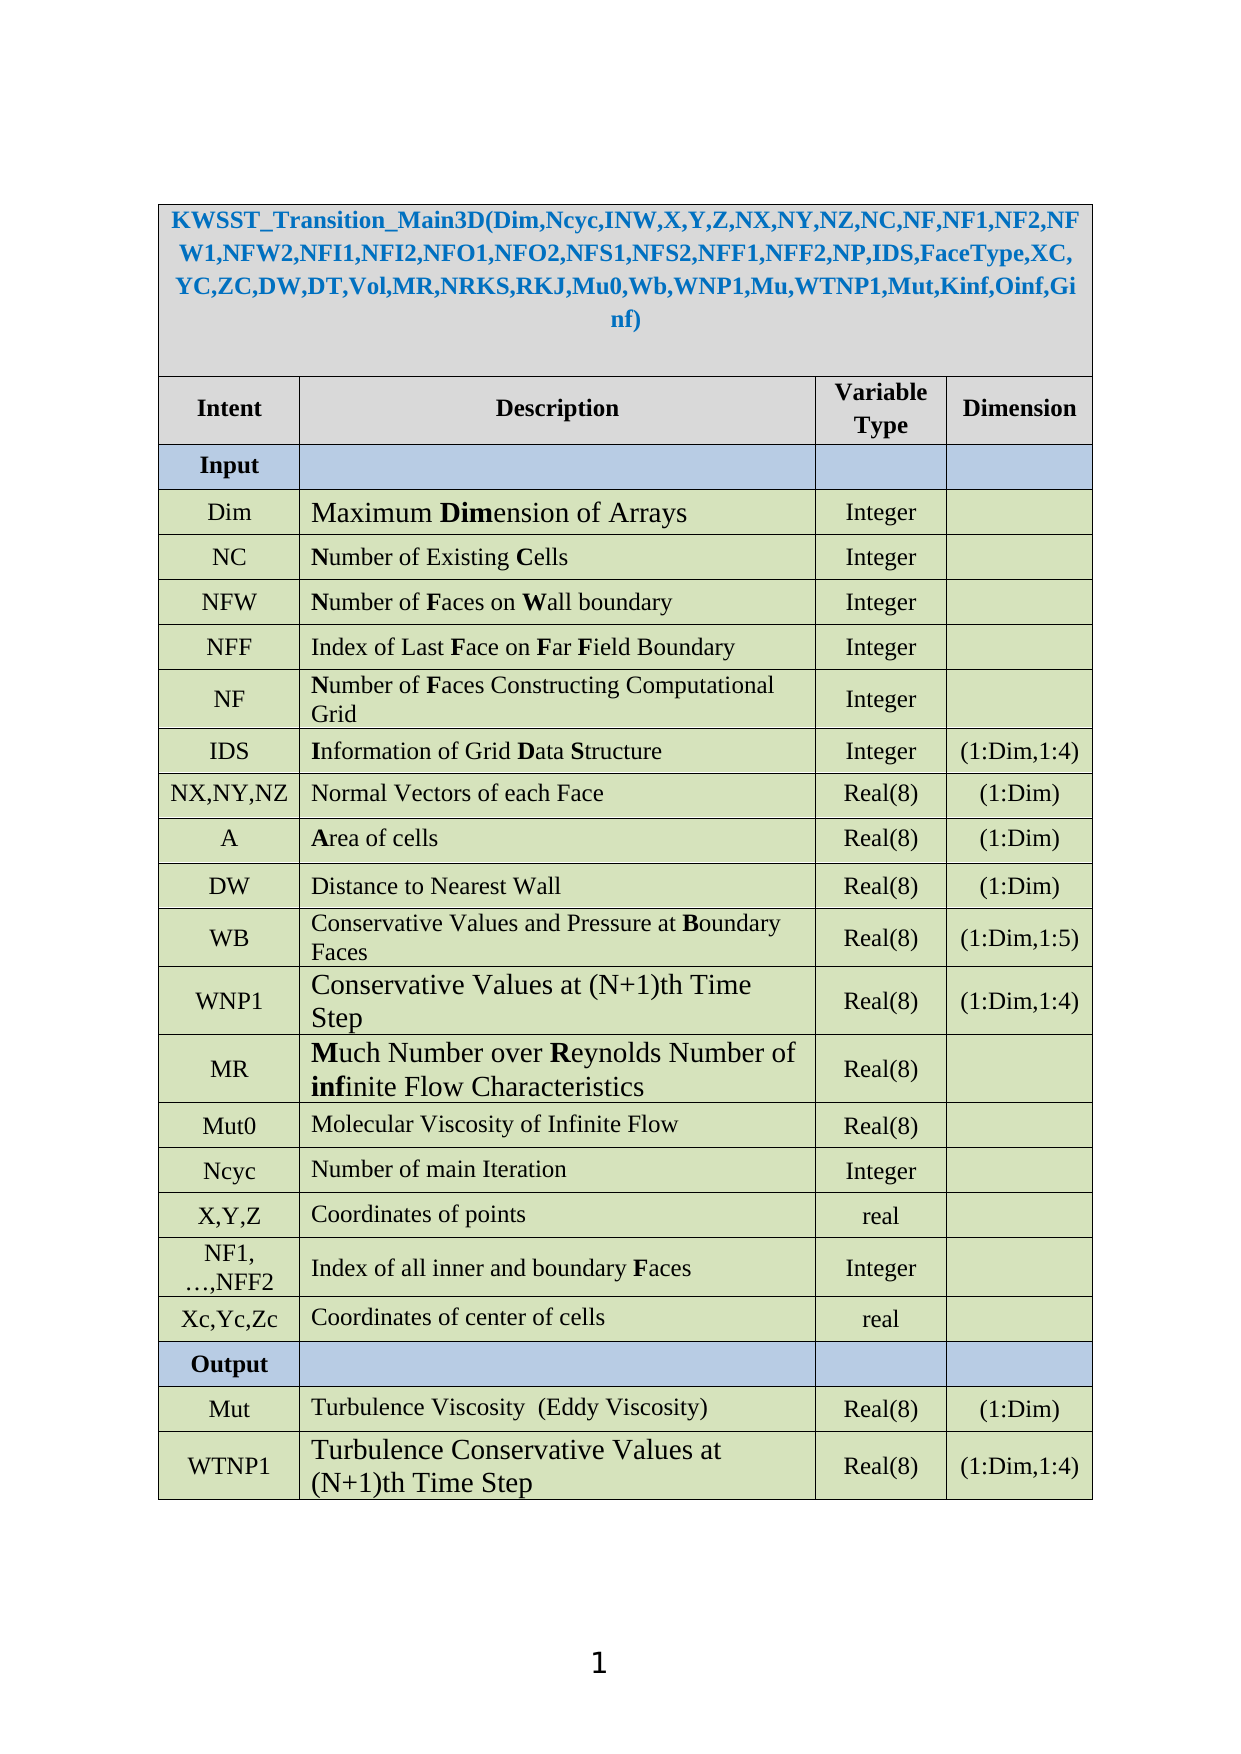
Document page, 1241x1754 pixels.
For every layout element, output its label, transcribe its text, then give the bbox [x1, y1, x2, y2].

table_cell Maximum Dimension of Arrays [300, 490, 815, 534]
table_cell Integer [816, 1238, 946, 1296]
table_cell [300, 1342, 815, 1386]
table_cell Integer [816, 670, 946, 727]
table_cell real [816, 1297, 946, 1341]
table_cell Integer [816, 1148, 946, 1192]
table_cell Real(8) [816, 1103, 946, 1147]
table_cell NF [159, 670, 299, 727]
table_cell Real(8) [816, 967, 946, 1034]
table_cell Much Number over Reynolds Number of infinite Flow Characteristics [300, 1035, 815, 1102]
table_cell NX,NY,NZ [159, 774, 299, 817]
table_cell NC [159, 535, 299, 579]
table_cell Input [159, 445, 299, 489]
table_cell Real(8) [816, 864, 946, 907]
table_cell Integer [816, 625, 946, 669]
table_cell Conservative Values and Pressure at Boundary Faces [300, 909, 815, 966]
table_cell Integer [816, 535, 946, 579]
table_cell Variable Type [816, 377, 946, 444]
table_cell [947, 490, 1092, 534]
table_cell [947, 1193, 1092, 1237]
table_cell NFW [159, 580, 299, 624]
table_cell Area of cells [300, 819, 815, 862]
table_cell [947, 670, 1092, 727]
table_cell Number of Faces on Wall boundary [300, 580, 815, 624]
table_cell Molecular Viscosity of Infinite Flow [300, 1103, 815, 1147]
table_cell (1:Dim,1:5) [947, 909, 1092, 966]
table_cell NFF [159, 625, 299, 669]
table_cell [947, 445, 1092, 489]
table_cell (1:Dim,1:4) [947, 967, 1092, 1034]
table_cell Turbulence Conservative Values at (N+1)th Time Step [300, 1432, 815, 1499]
table_cell WNP1 [159, 967, 299, 1034]
table_cell Dimension [947, 377, 1092, 444]
table_cell (1:Dim) [947, 864, 1092, 907]
table_cell Distance to Nearest Wall [300, 864, 815, 907]
table_cell Xc,Yc,Zc [159, 1297, 299, 1341]
table_cell Real(8) [816, 1035, 946, 1102]
table_cell Index of Last Face on Far Field Boundary [300, 625, 815, 669]
table_cell Output [159, 1342, 299, 1386]
table_cell [947, 1103, 1092, 1147]
table_cell Information of Grid Data Structure [300, 729, 815, 772]
table_cell Number of main Iteration [300, 1148, 815, 1192]
table_cell Mut [159, 1387, 299, 1431]
table_cell Description [300, 377, 815, 444]
table_cell (1:Dim,1:4) [947, 729, 1092, 772]
table_cell (1:Dim) [947, 819, 1092, 862]
table_cell (1:Dim,1:4) [947, 1432, 1092, 1499]
table_cell Number of Faces Constructing Computational Grid [300, 670, 815, 727]
table_cell [947, 1297, 1092, 1341]
table_cell Intent [159, 377, 299, 444]
table_cell [816, 445, 946, 489]
table_cell real [816, 1193, 946, 1237]
table_cell (1:Dim) [947, 1387, 1092, 1431]
table_cell Mut0 [159, 1103, 299, 1147]
table_cell MR [159, 1035, 299, 1102]
table_cell A [159, 819, 299, 862]
table_cell Conservative Values at (N+1)th Time Step [300, 967, 815, 1034]
table_cell [947, 625, 1092, 669]
table_cell X,Y,Z [159, 1193, 299, 1237]
table_cell [947, 1238, 1092, 1296]
table_cell [300, 445, 815, 489]
table_cell [947, 1035, 1092, 1102]
table_cell Number of Existing Cells [300, 535, 815, 579]
table_cell WB [159, 909, 299, 966]
table_cell Dim [159, 490, 299, 534]
table_cell DW [159, 864, 299, 907]
table_cell Real(8) [816, 1387, 946, 1431]
table_cell [947, 535, 1092, 579]
table_cell Real(8) [816, 1432, 946, 1499]
table_header KWSST_Transition_Main3D(Dim,Ncyc,INW,X,Y,Z,NX,NY,NZ,NC,NF,NF1,NF2,NFW1,NFW2,NFI1,NFI2,NFO1,NFO2,NFS1,NFS2,NFF1,NFF2,NP,IDS,FaceType,XC,YC,ZC,DW,DT,Vol,MR,NRKS,RKJ,Mu0,Wb,WNP1,Mu,WTNP1,Mut,Kinf,Oinf,Ginf) [159, 205, 1092, 376]
table_cell Integer [816, 580, 946, 624]
table_cell Coordinates of points [300, 1193, 815, 1237]
table_cell Index of all inner and boundary Faces [300, 1238, 815, 1296]
table_cell NF1,…,NFF2 [159, 1238, 299, 1296]
table_cell Integer [816, 729, 946, 772]
table_cell Turbulence Viscosity (Eddy Viscosity) [300, 1387, 815, 1431]
table_cell WTNP1 [159, 1432, 299, 1499]
table_cell IDS [159, 729, 299, 772]
table_cell Real(8) [816, 909, 946, 966]
table_cell Coordinates of center of cells [300, 1297, 815, 1341]
table_cell [947, 580, 1092, 624]
table_cell [816, 1342, 946, 1386]
table_cell Real(8) [816, 819, 946, 862]
table_cell Normal Vectors of each Face [300, 774, 815, 817]
table_cell [947, 1148, 1092, 1192]
table_cell Integer [816, 490, 946, 534]
table_cell [947, 1342, 1092, 1386]
table_cell (1:Dim) [947, 774, 1092, 817]
table_cell Real(8) [816, 774, 946, 817]
table_cell Ncyc [159, 1148, 299, 1192]
